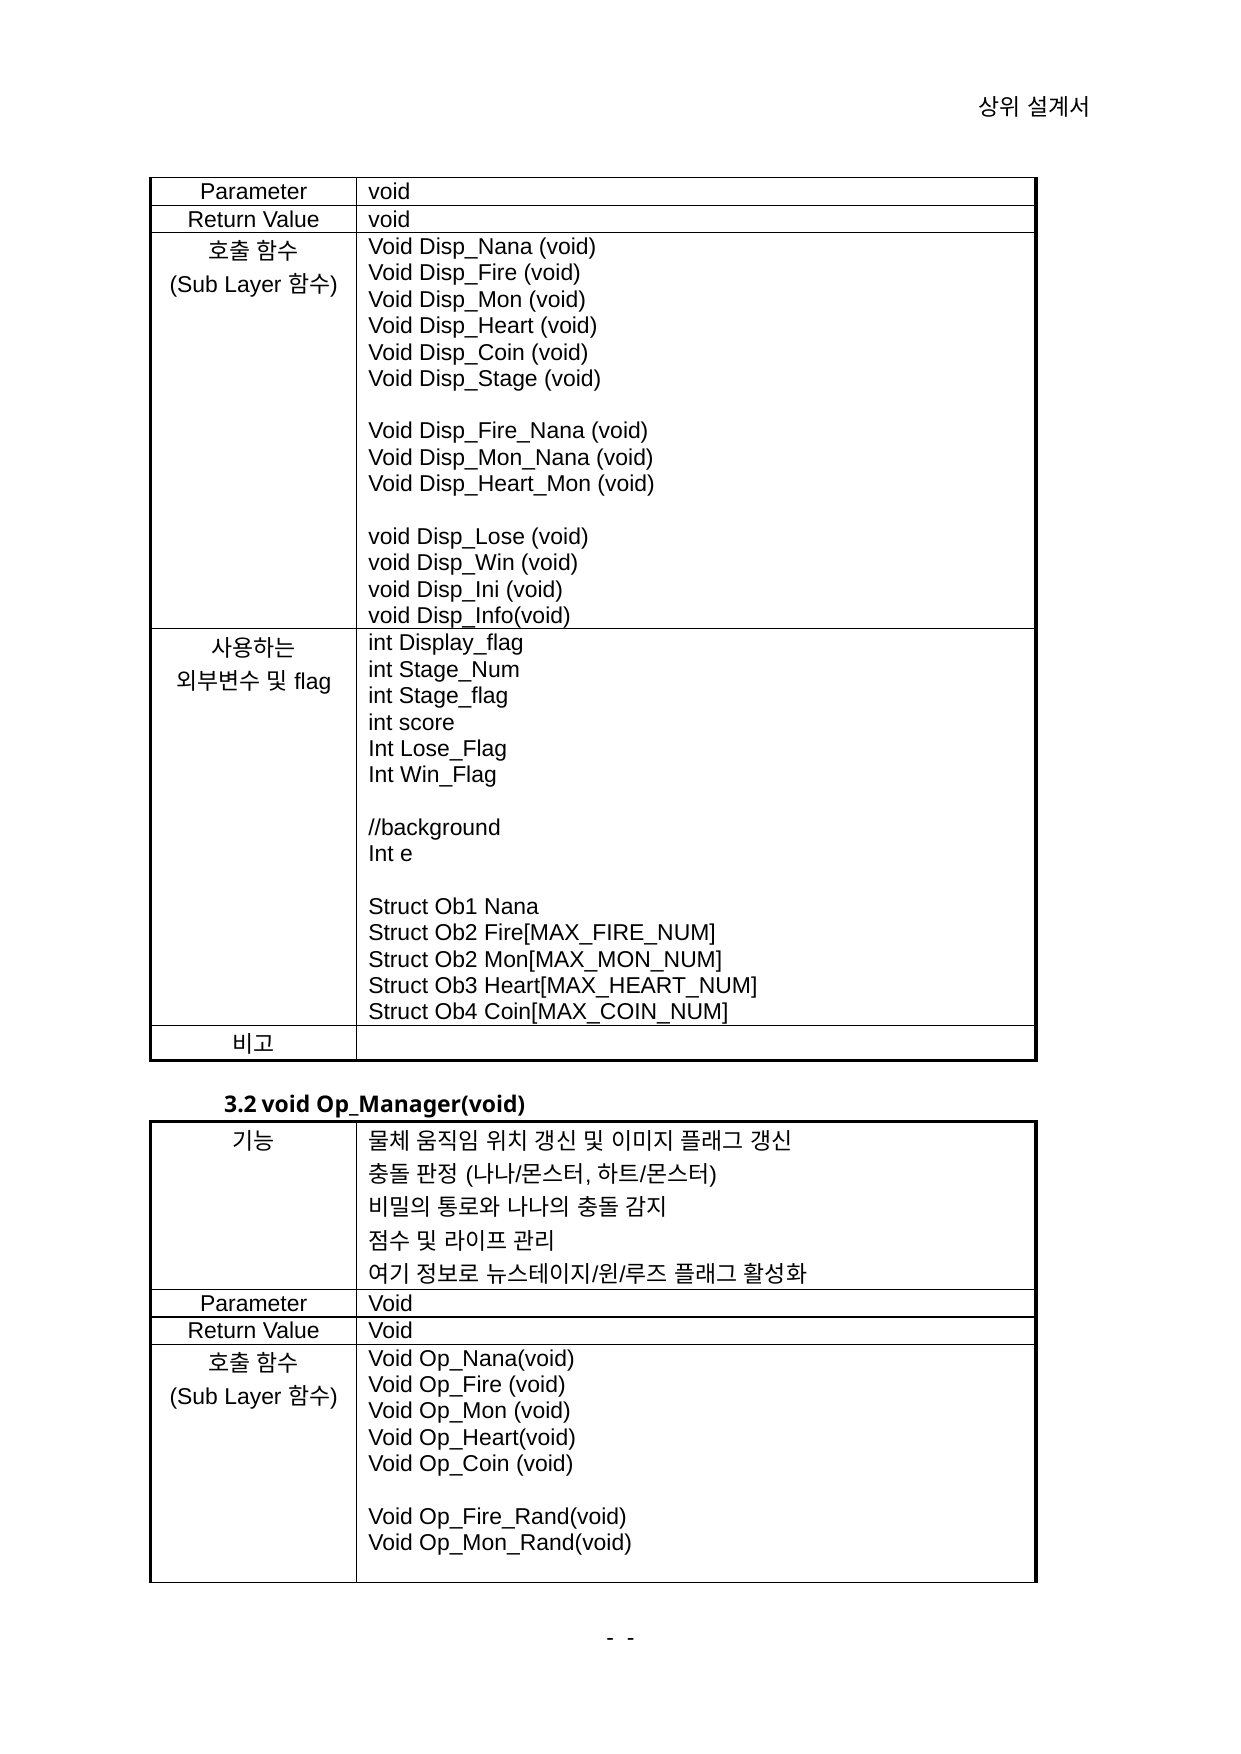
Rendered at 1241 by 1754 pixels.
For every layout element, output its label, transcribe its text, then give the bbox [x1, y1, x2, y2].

table_cell Parameter [152, 178, 356, 204]
table_cell int Display_flag int Stage_Num int Stage_flag int score Int Lose_Flag Int Win_Flag //background Int e Struct Ob1 Nana Struct Ob2 Fire[MAX_FIRE_NUM] Struct Ob2 Mon[MAX_MON_NUM] Struct Ob3 Heart[MAX_HEART_NUM] Struct Ob4 Coin[MAX_COIN_NUM] [357, 629, 1034, 1025]
table_cell Return Value [152, 1318, 356, 1344]
table_cell [357, 1026, 1034, 1059]
table_cell 비고 [152, 1026, 356, 1059]
table_cell 사용하는 외부변수 및 flag [152, 629, 356, 1025]
table_cell 호출 함수 (Sub Layer 함수) [152, 233, 356, 628]
table_header 기능 [152, 1123, 356, 1289]
table_cell void [357, 178, 1034, 204]
table_cell Void Disp_Nana (void) Void Disp_Fire (void) Void Disp_Mon (void) Void Disp_Heart (void) Void Disp_Coin (void) Void Disp_Stage (void) Void Disp_Fire_Nana (void) Void Disp_Mon_Nana (void) Void Disp_Heart_Mon (void) void Disp_Lose (void) void Disp_Win (void) void Disp_Ini (void) void Disp_Info(void) [357, 233, 1034, 628]
table_cell Return Value [152, 206, 356, 232]
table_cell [152, 1345, 356, 1582]
table_cell Parameter [152, 1290, 356, 1316]
table_header 물체 움직임 위치 갱신 및 이미지 플래그 갱신 충돌 판정 (나나/몬스터, 하트/몬스터) 비밀의 통로와 나나의 충돌 감지 점수 및 라이프 관리 여기 정보로 뉴스테이지/윈/루즈 플래그 활성화 [357, 1123, 1034, 1289]
table_cell void [357, 206, 1034, 232]
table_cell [357, 1345, 1034, 1582]
table_cell Void [357, 1290, 1034, 1316]
table_cell Void [357, 1318, 1034, 1344]
subtitle void Op_Manager(void) [224, 1088, 1090, 1120]
